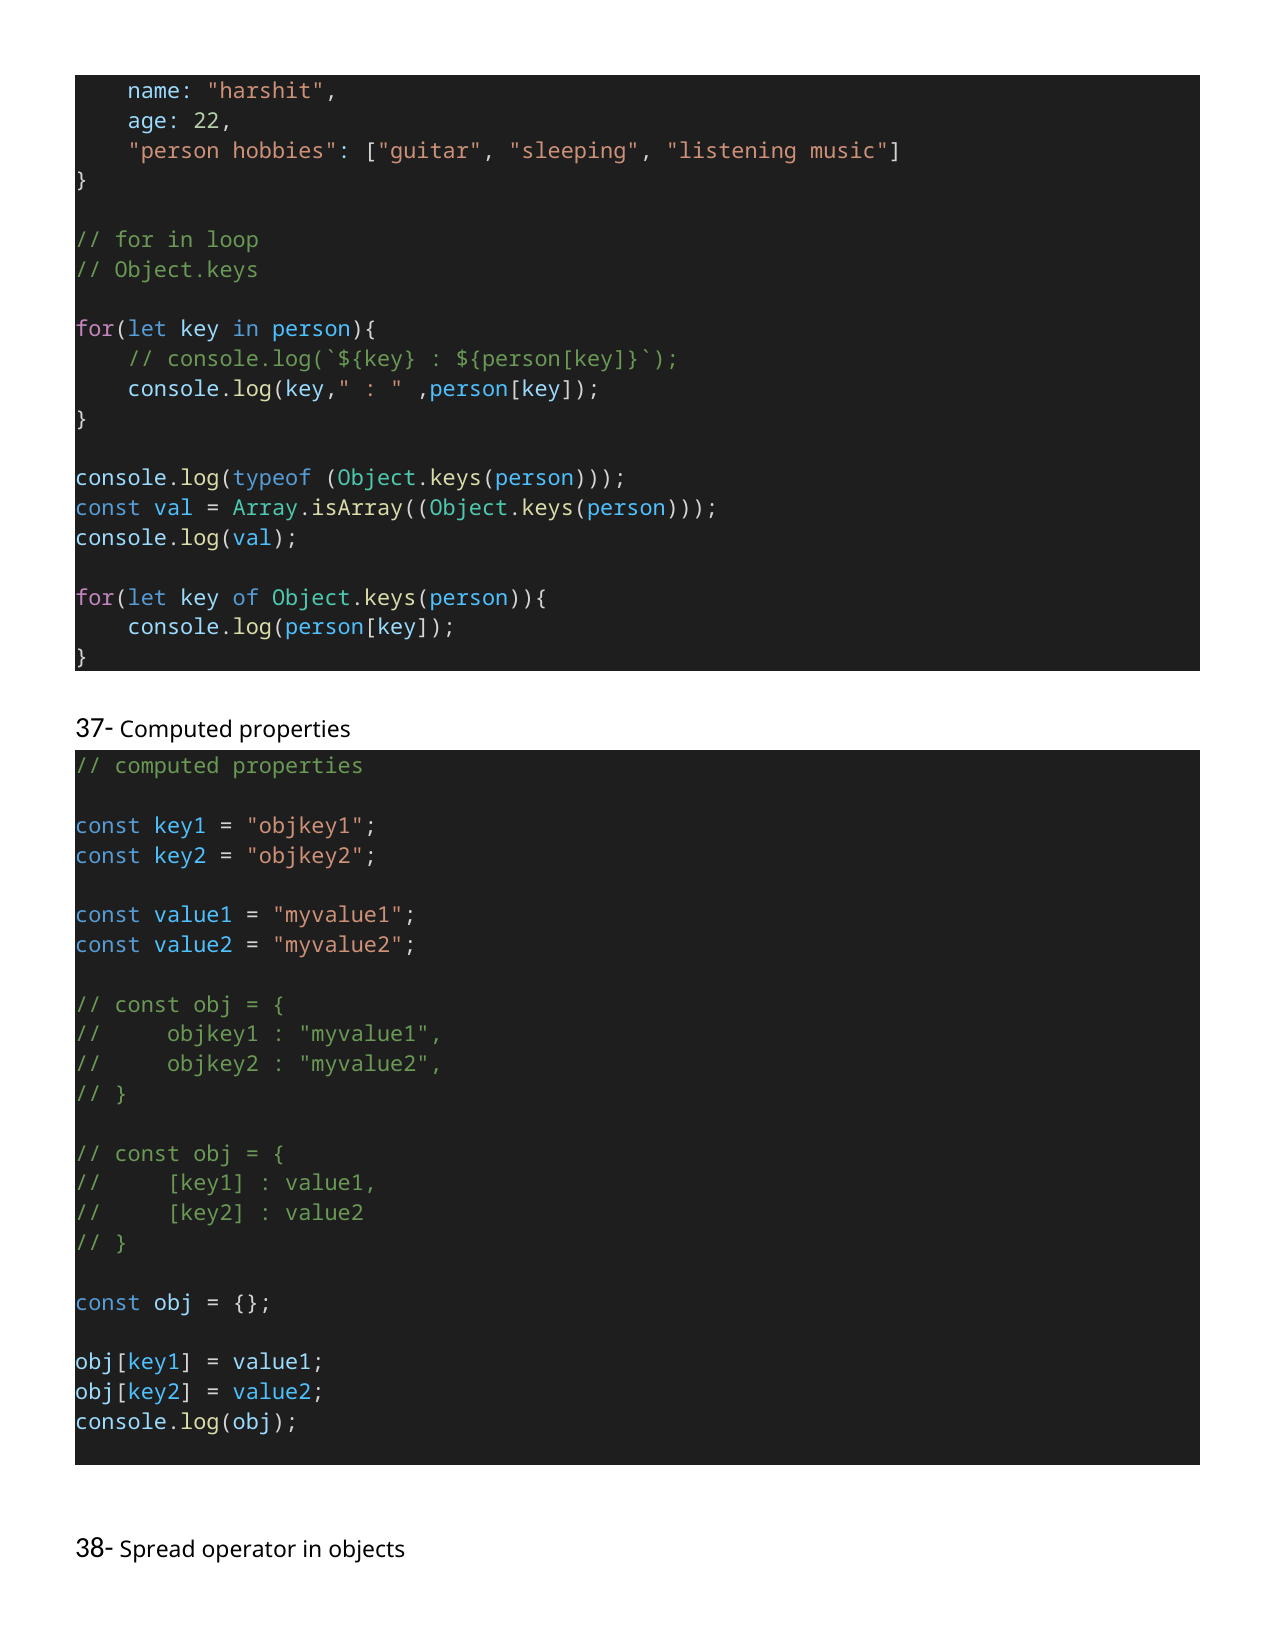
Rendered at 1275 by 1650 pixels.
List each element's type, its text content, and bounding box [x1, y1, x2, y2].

text } [75, 403, 1200, 432]
text // [key1] : value1, [75, 1167, 1200, 1197]
text 37- Computed properties [75, 709, 1200, 745]
text for(let key in person){ [75, 313, 1200, 343]
text } [75, 641, 1200, 671]
text // [key2] : value2 [75, 1197, 1200, 1227]
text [75, 134, 1200, 164]
text age: 22, [75, 105, 1200, 134]
text // const obj = { [75, 988, 1200, 1018]
text // computed properties [75, 750, 1200, 780]
text const key2 = "objkey2"; [75, 839, 1200, 869]
text // objkey2 : "myvalue2", [75, 1048, 1200, 1078]
text // const obj = { [75, 1137, 1200, 1167]
text const value1 = "myvalue1"; [75, 899, 1200, 929]
text // console.log(`${key} : ${person[key]}`); [75, 343, 1200, 373]
text 38- Spread operator in objects [75, 1529, 1200, 1564]
text obj[key1] = value1; [75, 1346, 1200, 1376]
text const value2 = "myvalue2"; [75, 929, 1200, 959]
text // } [75, 1078, 1200, 1108]
text } [75, 164, 1200, 194]
text obj[key2] = value2; [75, 1376, 1200, 1406]
text console.log(key," : " ,person[key]); [75, 373, 1200, 403]
text console.log(typeof (Object.keys(person))); [75, 462, 1200, 492]
text console.log(val); [75, 522, 1200, 552]
text console.log(person[key]); [75, 611, 1200, 641]
text // } [75, 1227, 1200, 1257]
text // Object.keys [75, 254, 1200, 283]
text // objkey1 : "myvalue1", [75, 1018, 1200, 1048]
text const key1 = "objkey1"; [75, 810, 1200, 839]
text for(let key of Object.keys(person)){ [75, 581, 1200, 611]
text name: "harshit", [75, 75, 1200, 105]
text // for in loop [75, 224, 1200, 254]
text const obj = {}; [75, 1286, 1200, 1316]
text const val = Array.isArray((Object.keys(person))); [75, 492, 1200, 522]
text console.log(obj); [75, 1406, 1200, 1435]
